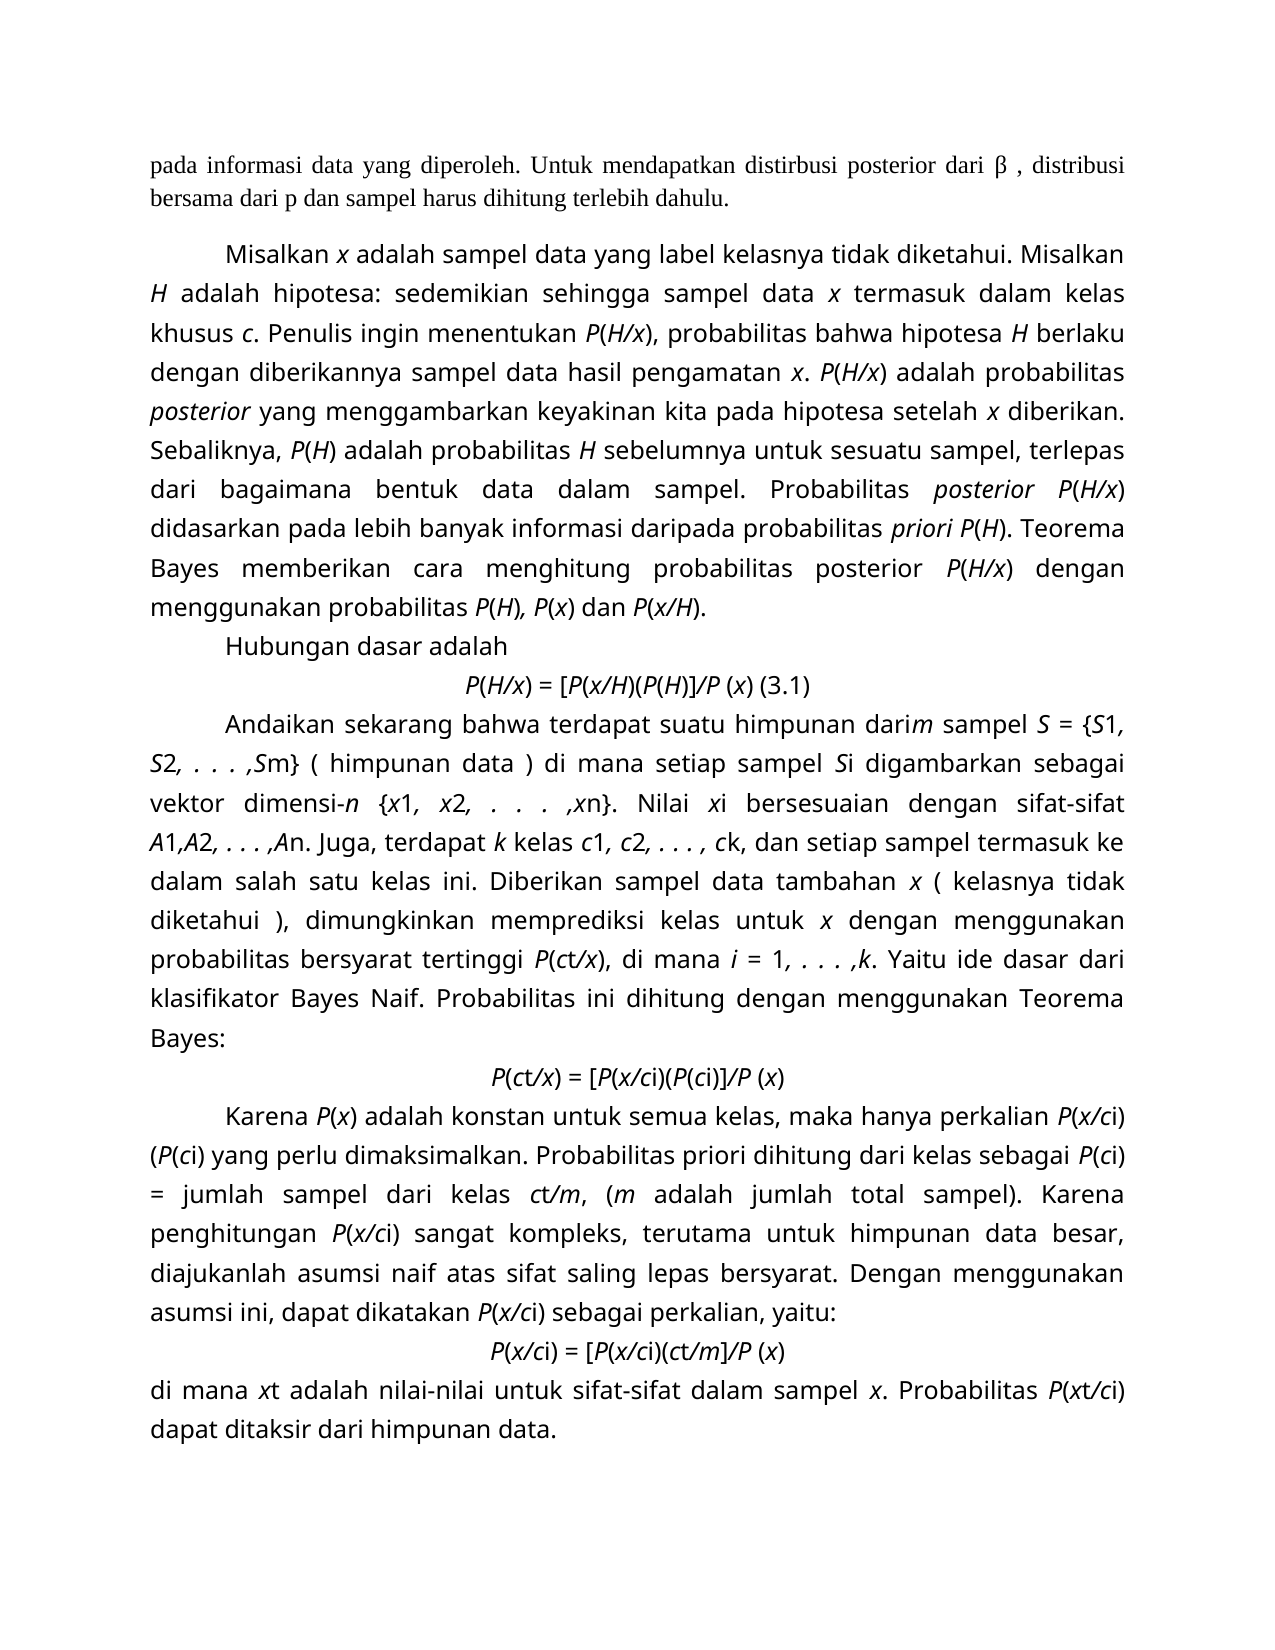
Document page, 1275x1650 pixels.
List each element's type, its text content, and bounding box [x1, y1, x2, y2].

text Misalkan x adalah sampel data yang label kelasnya tidak diketahui. Misalkan H adalah hipotesa: sedemikian sehingga sampel data x termasuk dalam kelas khusus c. Penulis ingin menentukan P(H/x), probabilitas bahwa hipotesa H berlaku dengan diberikannya sampel data hasil pengamatan x. P(H/x) adalah probabilitas posterior yang menggambarkan keyakinan kita pada hipotesa setelah x diberikan. Sebaliknya, P(H) adalah probabilitas H sebelumnya untuk sesuatu sampel, terlepas dari bagaimana bentuk data dalam sampel. Probabilitas posterior P(H/x) didasarkan pada lebih banyak informasi daripada probabilitas priori P(H). Teorema Bayes memberikan cara menghitung probabilitas posterior P(H/x) dengan menggunakan probabilitas P(H), P(x) dan P(x/H). [150, 237, 1125, 623]
text P(H/x) = [P(x/H)(P(H)]/P (x) (3.1) [150, 668, 1125, 702]
text di mana xt adalah nilai-nilai untuk sifat-sifat dalam sampel x. Probabilitas P(xt/ci) dapat ditaksir dari himpunan data. [150, 1373, 1125, 1446]
text P(x/ci) = [P(x/ci)(ct/m]/P (x) [150, 1333, 1125, 1368]
text Karena P(x) adalah konstan untuk semua kelas, maka hanya perkalian P(x/ci)(P(ci) yang perlu dimaksimalkan. Probabilitas priori dihitung dari kelas sebagai P(ci) = jumlah sampel dari kelas ct/m, (m adalah jumlah total sampel). Karena penghitungan P(x/ci) sangat kompleks, terutama untuk himpunan data besar, diajukanlah asumsi naif atas sifat saling lepas bersyarat. Dengan menggunakan asumsi ini, dapat dikatakan P(x/ci) sebagai perkalian, yaitu: [150, 1098, 1125, 1328]
text P(ct/x) = [P(x/ci)(P(ci)]/P (x) [150, 1059, 1125, 1093]
text Hubungan dasar adalah [150, 628, 1125, 663]
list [150, 150, 1125, 212]
text Andaikan sekarang bahwa terdapat suatu himpunan darim sampel S = {S1, S2, . . . ,Sm} ( himpunan data ) di mana setiap sampel Si digambarkan sebagai vektor dimensi-n {x1, x2, . . . ,xn}. Nilai xi bersesuaian dengan sifat-sifat A1,A2, . . . ,An. Juga, terdapat k kelas c1, c2, . . . , ck, dan setiap sampel termasuk ke dalam salah satu kelas ini. Diberikan sampel data tambahan x ( kelasnya tidak diketahui ), dimungkinkan memprediksi kelas untuk x dengan menggunakan probabilitas bersyarat tertinggi P(ct/x), di mana i = 1, . . . ,k. Yaitu ide dasar dari klasifikator Bayes Naif. Probabilitas ini dihitung dengan menggunakan Teorema Bayes: [150, 707, 1125, 1054]
